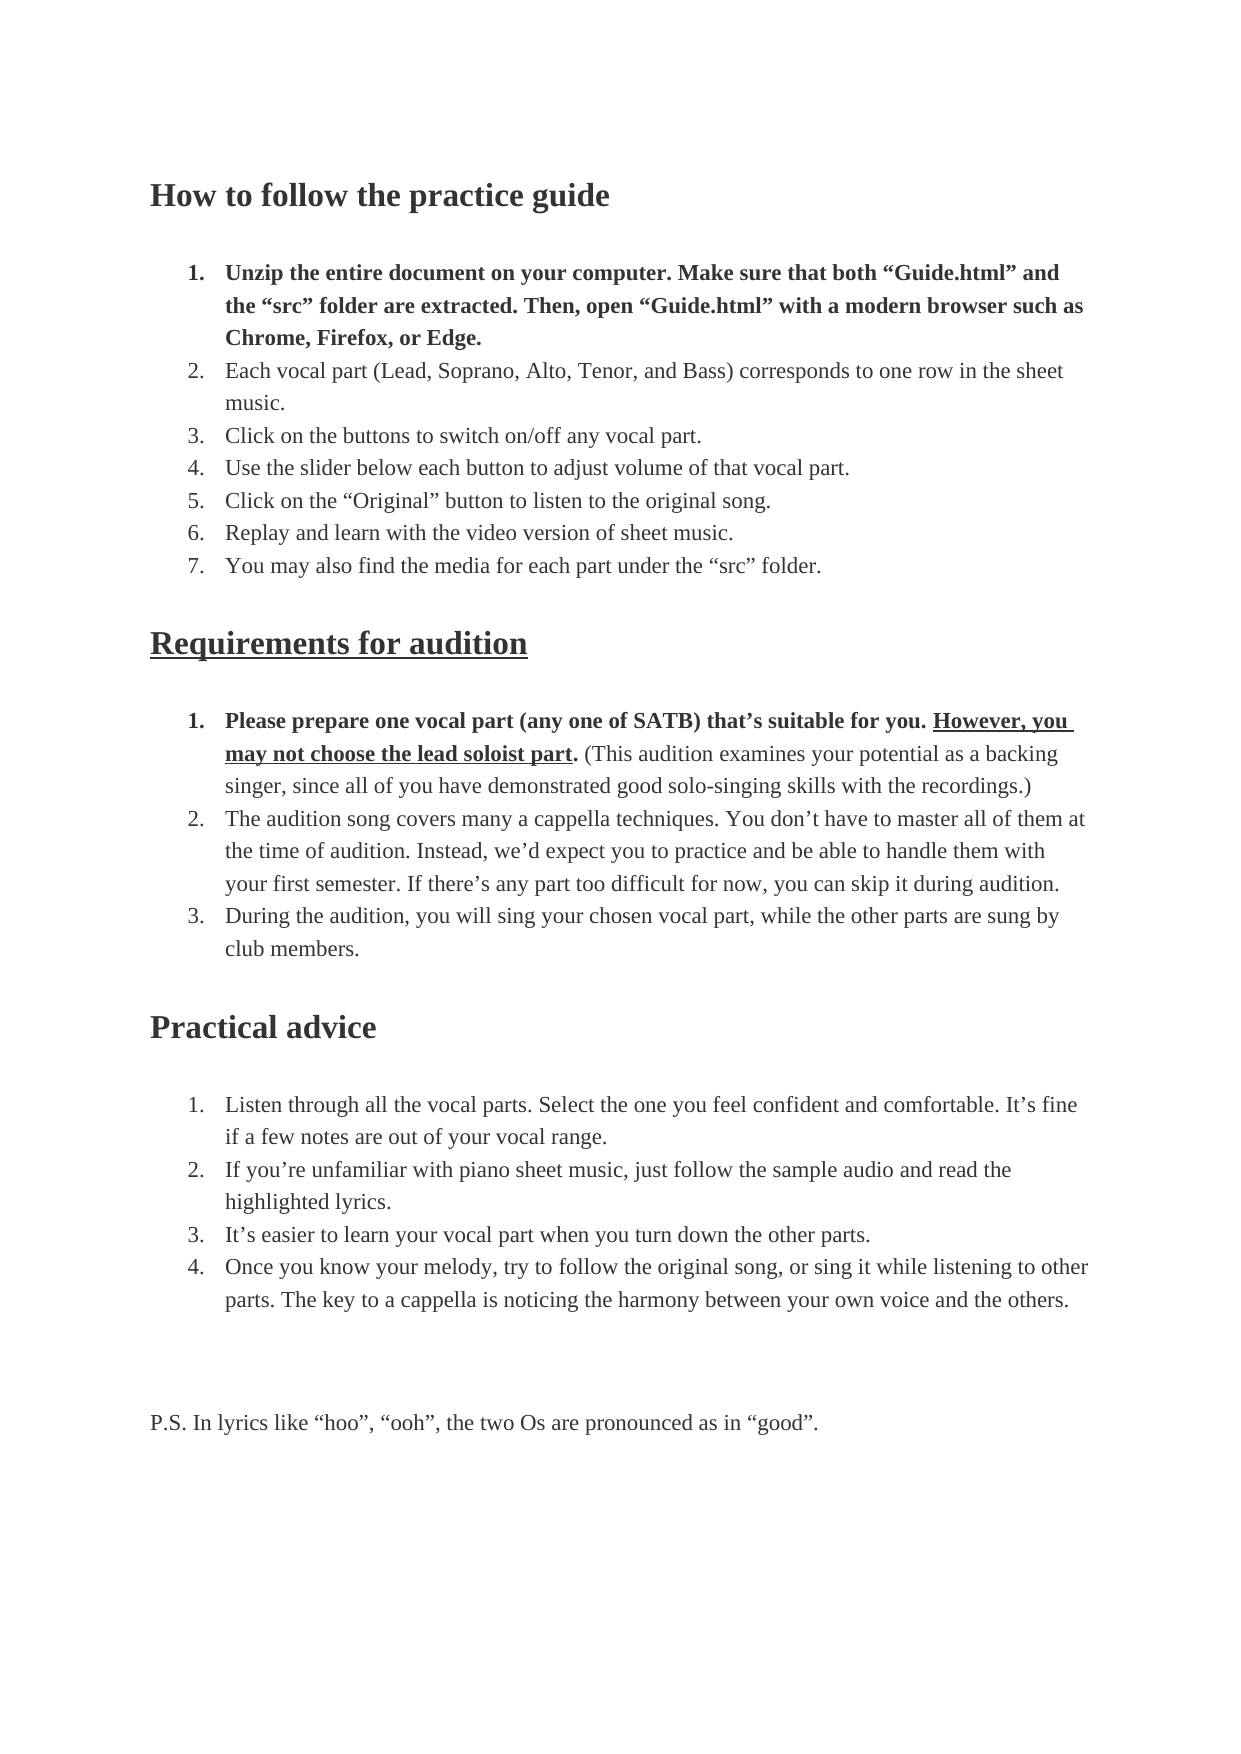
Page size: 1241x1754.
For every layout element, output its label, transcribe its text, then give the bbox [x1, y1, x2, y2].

list Each vocal part (Lead, Soprano, Alto, Tenor, and Bass) corresponds to one row in the sheet music. [187, 354, 1090, 419]
list Click on the “Original” button to listen to the original song. [187, 484, 1090, 516]
list During the audition, you will sing your chosen vocal part, while the other parts are sung by club members. [187, 899, 1090, 964]
list Use the slider below each button to adjust volume of that vocal part. [187, 451, 1090, 484]
text Requirements for audition [150, 610, 1090, 675]
list The audition song covers many a cappella techniques. You don’t have to master all of them at the time of audition. Instead, we’d expect you to practice and be able to handle them with your first semester. If there’s any part too difficult for now, you can skip it during audition. [187, 802, 1090, 899]
list It’s easier to learn your vocal part when you turn down the other parts. [187, 1218, 1090, 1250]
list Click on the buttons to switch on/off any vocal part. [187, 419, 1090, 451]
list Please prepare one vocal part (any one of SATB) that’s suitable for you. However, you may not choose the lead soloist part. (This audition examines your potential as a backing singer, since all of you have demonstrated good solo-singing skills with the recordings.) [187, 704, 1090, 802]
list Replay and learn with the video version of sheet music. [187, 516, 1090, 549]
list You may also find the media for each part under the “src” folder. [187, 549, 1090, 581]
text Practical advice [150, 994, 1090, 1059]
list Once you know your melody, try to follow the original song, or sing it while listening to other parts. The key to a cappella is noticing the harmony between your own voice and the others. [187, 1250, 1090, 1315]
text How to follow the practice guide [150, 162, 1090, 227]
list If you’re unfamiliar with piano sheet music, just follow the sample audio and read the highlighted lyrics. [187, 1153, 1090, 1218]
list Listen through all the vocal parts. Select the one you feel confident and comfortable. It’s fine if a few notes are out of your vocal range. [187, 1088, 1090, 1153]
list Unzip the entire document on your computer. Make sure that both “Guide.html” and the “src” folder are extracted. Then, open “Guide.html” with a modern browser such as Chrome, Firefox, or Edge. [187, 256, 1090, 354]
text P.S. In lyrics like “hoo”, “ooh”, the two Os are pronounced as in “good”. [150, 1406, 1090, 1439]
